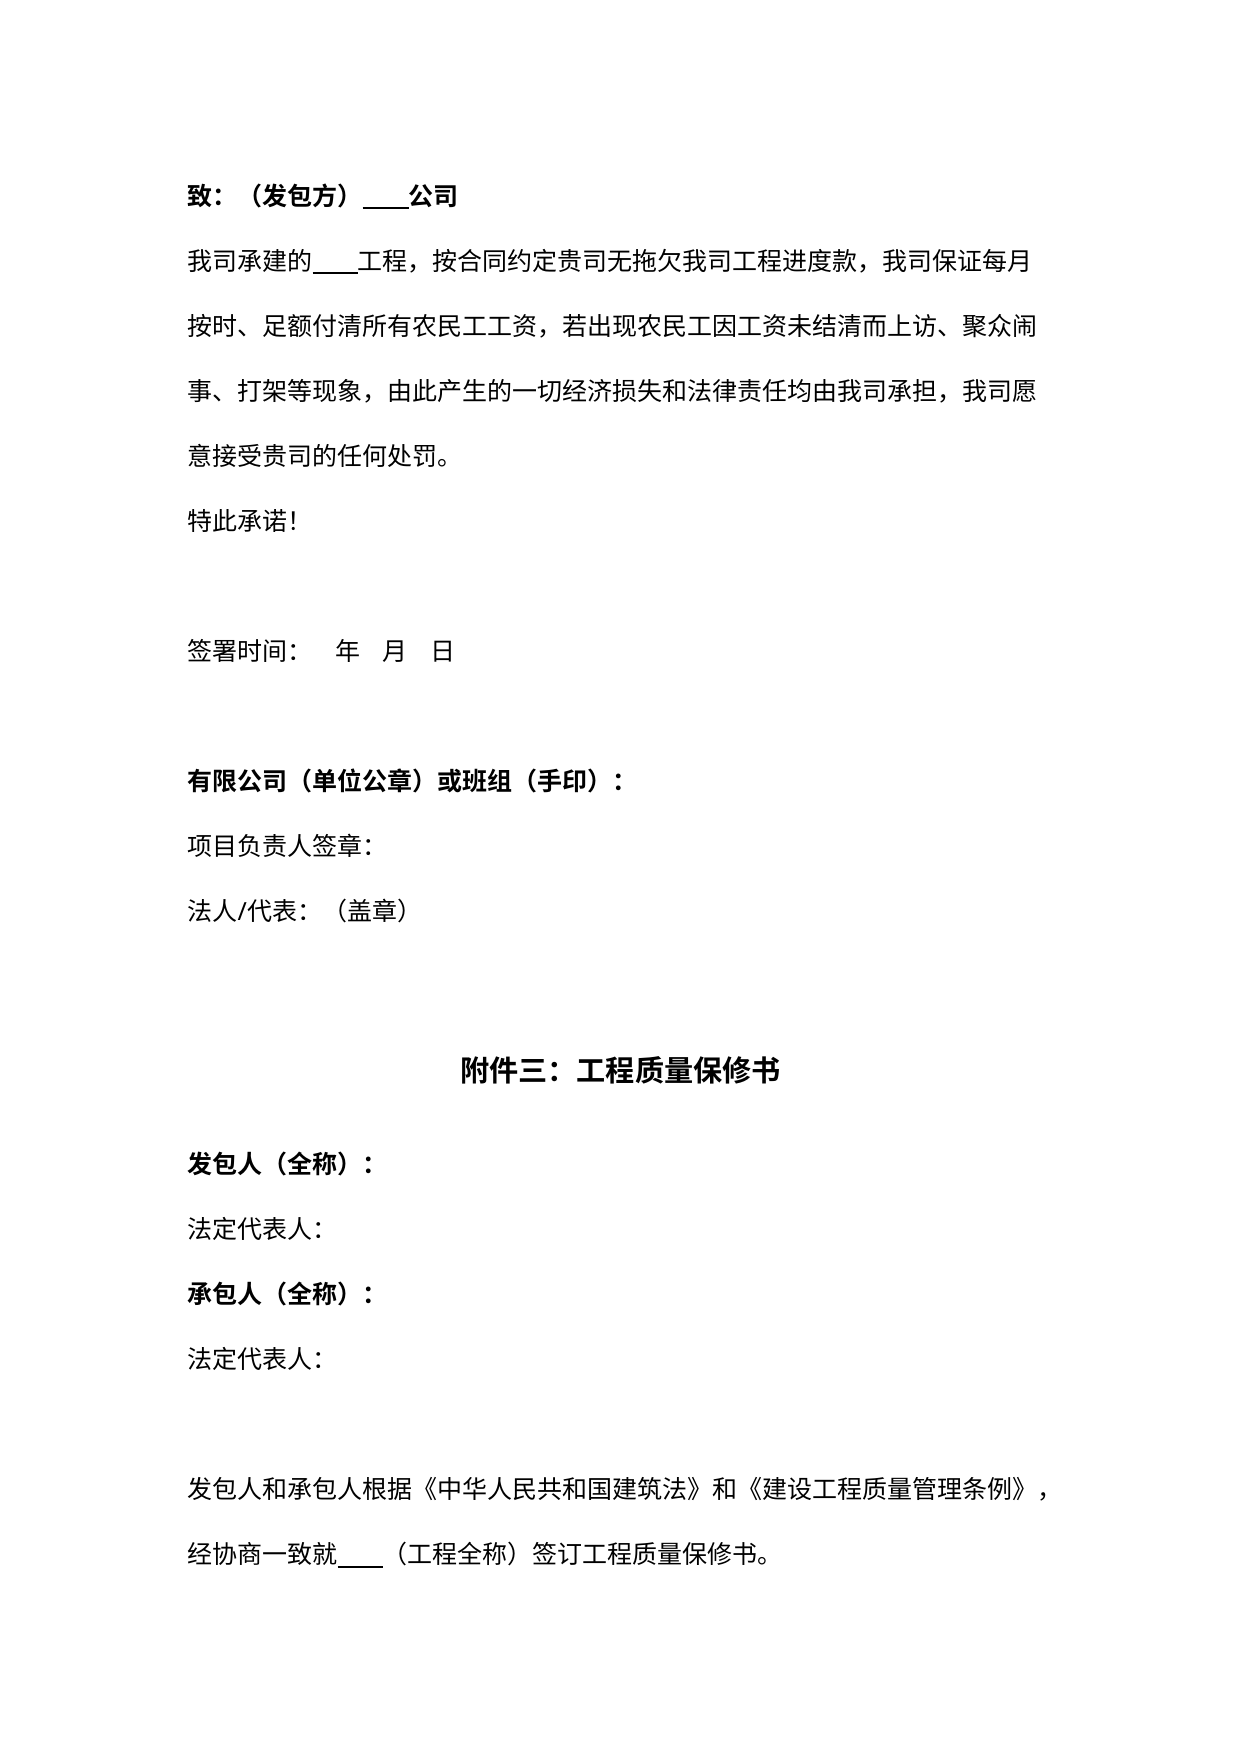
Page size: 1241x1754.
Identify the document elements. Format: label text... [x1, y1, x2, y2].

subtitle 附件三：工程质量保修书 [187, 1036, 1053, 1101]
text 特此承诺！ [187, 487, 1053, 552]
text 我司承建的 工程，按合同约定贵司无拖欠我司工程进度款，我司保证每月按时、足额付清所有农民工工资，若出现农民工因工资未结清而上访、聚众闹事、打架等现象，由此产生的一切经济损失和法律责任均由我司承担，我司愿意接受贵司的任何处罚。 [187, 227, 1053, 487]
text 项目负责人签章： [187, 812, 1053, 877]
text 发包人和承包人根据《中华人民共和国建筑法》和《建设工程质量管理条例》，经协商一致就 （工程全称）签订工程质量保修书。 [187, 1455, 1053, 1585]
text 法人/代表：（盖章） [187, 877, 1053, 942]
text 承包人（全称）： [187, 1260, 1053, 1325]
text 法定代表人： [187, 1325, 1053, 1390]
text 致：（发包方） 公司 [187, 162, 1053, 227]
text 发包人（全称）： [187, 1130, 1053, 1195]
text 有限公司（单位公章）或班组（手印）： [187, 747, 1053, 812]
text 签署时间： 年 月 日 [187, 617, 1053, 682]
text 法定代表人： [187, 1195, 1053, 1260]
